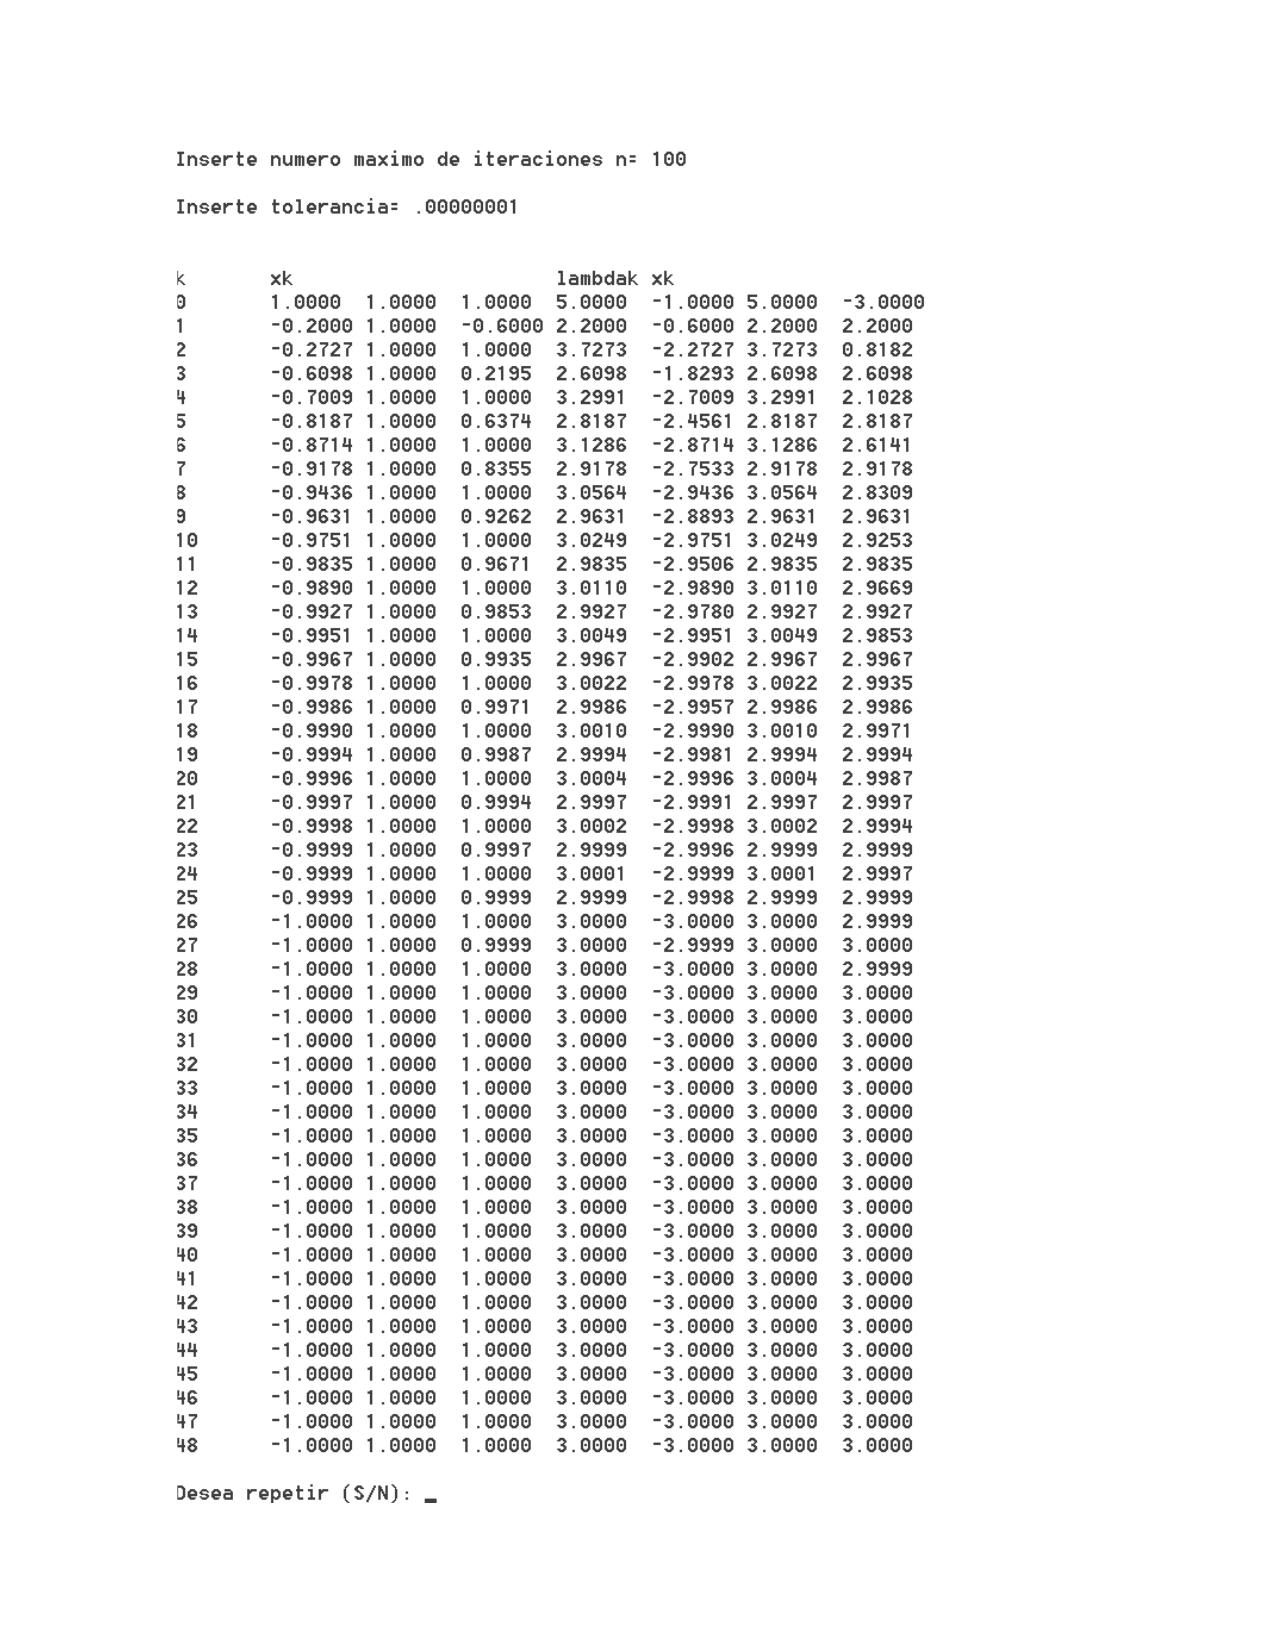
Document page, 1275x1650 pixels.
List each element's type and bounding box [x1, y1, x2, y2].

picture [177, 147, 1098, 1503]
